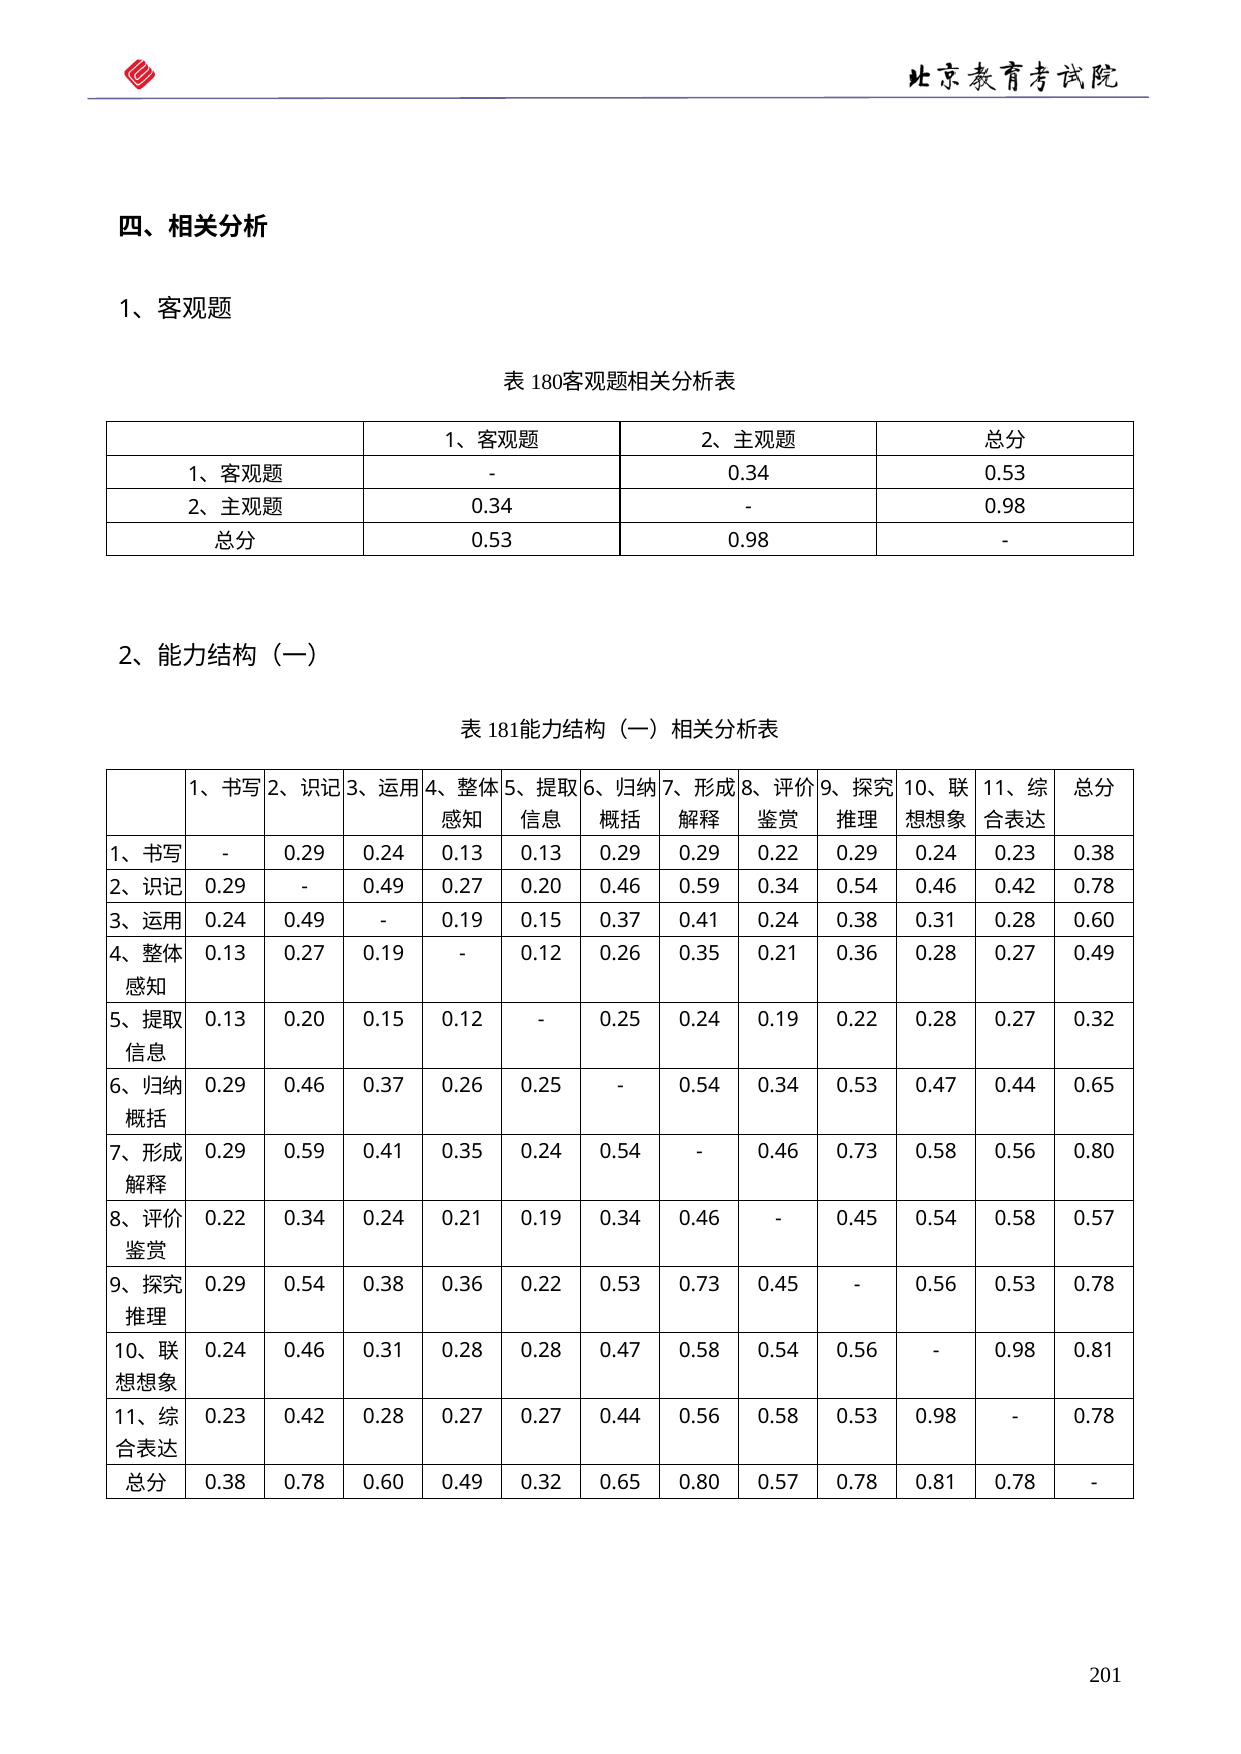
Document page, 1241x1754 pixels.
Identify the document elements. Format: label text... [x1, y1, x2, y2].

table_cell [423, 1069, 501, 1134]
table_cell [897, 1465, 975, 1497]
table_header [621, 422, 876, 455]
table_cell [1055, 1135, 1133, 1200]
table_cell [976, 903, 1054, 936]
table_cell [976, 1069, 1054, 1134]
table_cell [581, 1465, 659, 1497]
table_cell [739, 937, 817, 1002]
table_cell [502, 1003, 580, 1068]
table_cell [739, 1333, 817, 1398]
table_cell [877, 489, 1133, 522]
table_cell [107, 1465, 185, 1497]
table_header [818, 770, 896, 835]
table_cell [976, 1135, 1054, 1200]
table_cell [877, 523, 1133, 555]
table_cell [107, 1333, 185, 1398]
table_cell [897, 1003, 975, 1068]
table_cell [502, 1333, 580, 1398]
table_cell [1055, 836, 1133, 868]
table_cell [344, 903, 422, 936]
title 客观题 [118, 274, 1122, 339]
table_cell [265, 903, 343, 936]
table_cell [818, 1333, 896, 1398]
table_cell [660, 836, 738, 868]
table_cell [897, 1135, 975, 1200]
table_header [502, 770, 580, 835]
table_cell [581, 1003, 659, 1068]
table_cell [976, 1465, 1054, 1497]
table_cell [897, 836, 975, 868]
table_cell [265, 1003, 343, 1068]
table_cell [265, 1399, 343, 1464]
picture [118, 56, 164, 94]
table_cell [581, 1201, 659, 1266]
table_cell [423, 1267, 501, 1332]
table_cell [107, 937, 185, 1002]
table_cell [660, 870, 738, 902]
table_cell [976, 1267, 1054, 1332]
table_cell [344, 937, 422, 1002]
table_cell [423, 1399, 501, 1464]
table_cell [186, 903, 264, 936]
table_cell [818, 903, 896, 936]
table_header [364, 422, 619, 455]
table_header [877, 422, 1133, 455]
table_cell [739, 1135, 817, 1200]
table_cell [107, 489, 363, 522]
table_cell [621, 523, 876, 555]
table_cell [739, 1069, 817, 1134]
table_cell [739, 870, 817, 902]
text 表 180客观题相关分析表 [118, 364, 1122, 396]
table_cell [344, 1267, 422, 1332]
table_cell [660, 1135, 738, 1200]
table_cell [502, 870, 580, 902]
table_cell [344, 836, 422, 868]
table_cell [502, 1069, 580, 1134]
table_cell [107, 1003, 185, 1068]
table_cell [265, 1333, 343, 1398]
title 能力结构（一） [118, 621, 1122, 686]
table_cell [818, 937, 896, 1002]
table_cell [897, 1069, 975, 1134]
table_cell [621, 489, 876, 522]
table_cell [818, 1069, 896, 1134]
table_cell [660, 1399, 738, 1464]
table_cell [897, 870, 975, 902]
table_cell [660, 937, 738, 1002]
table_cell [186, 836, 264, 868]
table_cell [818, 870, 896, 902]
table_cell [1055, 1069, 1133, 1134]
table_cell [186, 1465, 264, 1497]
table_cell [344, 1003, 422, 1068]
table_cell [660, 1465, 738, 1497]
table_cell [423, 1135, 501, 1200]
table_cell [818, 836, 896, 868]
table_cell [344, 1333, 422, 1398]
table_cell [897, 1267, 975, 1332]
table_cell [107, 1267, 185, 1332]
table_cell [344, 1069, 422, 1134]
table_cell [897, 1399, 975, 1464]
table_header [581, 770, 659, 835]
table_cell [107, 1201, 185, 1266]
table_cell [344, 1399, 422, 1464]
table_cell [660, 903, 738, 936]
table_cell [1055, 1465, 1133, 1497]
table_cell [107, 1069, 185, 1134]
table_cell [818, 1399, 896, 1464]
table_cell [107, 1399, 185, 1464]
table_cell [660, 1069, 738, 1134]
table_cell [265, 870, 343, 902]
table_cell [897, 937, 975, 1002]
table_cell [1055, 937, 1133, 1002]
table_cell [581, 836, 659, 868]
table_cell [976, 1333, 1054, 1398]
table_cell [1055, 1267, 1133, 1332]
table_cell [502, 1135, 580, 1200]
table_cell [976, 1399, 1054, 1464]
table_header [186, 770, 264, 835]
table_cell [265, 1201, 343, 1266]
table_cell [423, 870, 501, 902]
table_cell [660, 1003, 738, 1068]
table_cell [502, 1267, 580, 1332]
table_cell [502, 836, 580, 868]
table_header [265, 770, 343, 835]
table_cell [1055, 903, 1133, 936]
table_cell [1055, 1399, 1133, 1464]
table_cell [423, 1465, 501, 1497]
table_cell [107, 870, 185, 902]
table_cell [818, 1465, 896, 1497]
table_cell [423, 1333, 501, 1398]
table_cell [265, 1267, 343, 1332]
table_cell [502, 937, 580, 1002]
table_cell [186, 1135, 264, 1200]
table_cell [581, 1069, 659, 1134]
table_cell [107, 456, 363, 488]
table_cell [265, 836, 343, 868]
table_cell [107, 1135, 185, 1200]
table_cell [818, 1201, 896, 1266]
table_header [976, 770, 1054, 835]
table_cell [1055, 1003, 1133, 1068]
text 表 181能力结构（一）相关分析表 [118, 711, 1122, 744]
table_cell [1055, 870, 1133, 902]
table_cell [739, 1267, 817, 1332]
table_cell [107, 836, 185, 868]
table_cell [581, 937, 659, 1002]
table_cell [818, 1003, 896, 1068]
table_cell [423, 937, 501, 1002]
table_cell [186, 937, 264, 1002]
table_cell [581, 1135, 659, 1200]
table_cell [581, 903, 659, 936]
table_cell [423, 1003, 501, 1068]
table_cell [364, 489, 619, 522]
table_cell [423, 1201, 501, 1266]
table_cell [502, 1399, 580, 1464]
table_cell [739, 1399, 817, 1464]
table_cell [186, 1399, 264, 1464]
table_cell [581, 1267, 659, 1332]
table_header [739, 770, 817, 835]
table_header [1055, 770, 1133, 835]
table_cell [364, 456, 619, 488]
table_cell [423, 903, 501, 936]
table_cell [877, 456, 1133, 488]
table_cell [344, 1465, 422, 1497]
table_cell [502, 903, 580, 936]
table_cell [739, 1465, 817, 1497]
picture [909, 56, 1123, 94]
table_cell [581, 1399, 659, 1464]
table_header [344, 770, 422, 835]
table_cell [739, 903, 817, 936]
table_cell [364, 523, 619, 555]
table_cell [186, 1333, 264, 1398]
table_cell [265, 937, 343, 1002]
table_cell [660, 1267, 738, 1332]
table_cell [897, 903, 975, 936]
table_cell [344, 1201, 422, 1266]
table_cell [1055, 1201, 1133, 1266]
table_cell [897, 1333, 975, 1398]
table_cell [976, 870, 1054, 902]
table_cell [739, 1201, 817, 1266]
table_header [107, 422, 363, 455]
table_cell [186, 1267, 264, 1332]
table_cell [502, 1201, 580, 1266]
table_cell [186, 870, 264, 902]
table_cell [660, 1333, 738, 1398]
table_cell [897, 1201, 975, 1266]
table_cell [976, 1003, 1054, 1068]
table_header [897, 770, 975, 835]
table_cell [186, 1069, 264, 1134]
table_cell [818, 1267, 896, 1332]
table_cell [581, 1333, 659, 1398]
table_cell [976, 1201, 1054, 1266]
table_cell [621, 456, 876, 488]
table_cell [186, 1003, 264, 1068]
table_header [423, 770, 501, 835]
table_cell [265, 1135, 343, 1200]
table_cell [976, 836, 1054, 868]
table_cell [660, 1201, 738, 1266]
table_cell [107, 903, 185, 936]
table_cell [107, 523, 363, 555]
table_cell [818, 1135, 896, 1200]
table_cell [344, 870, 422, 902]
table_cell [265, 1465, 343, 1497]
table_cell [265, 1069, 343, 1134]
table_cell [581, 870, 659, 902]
title 相关分析 [118, 192, 1122, 257]
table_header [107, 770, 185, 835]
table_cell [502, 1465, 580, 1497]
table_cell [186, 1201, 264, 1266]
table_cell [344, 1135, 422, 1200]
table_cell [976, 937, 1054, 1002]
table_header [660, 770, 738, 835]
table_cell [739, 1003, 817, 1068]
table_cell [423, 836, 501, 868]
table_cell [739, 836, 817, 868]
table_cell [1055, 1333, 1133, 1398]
